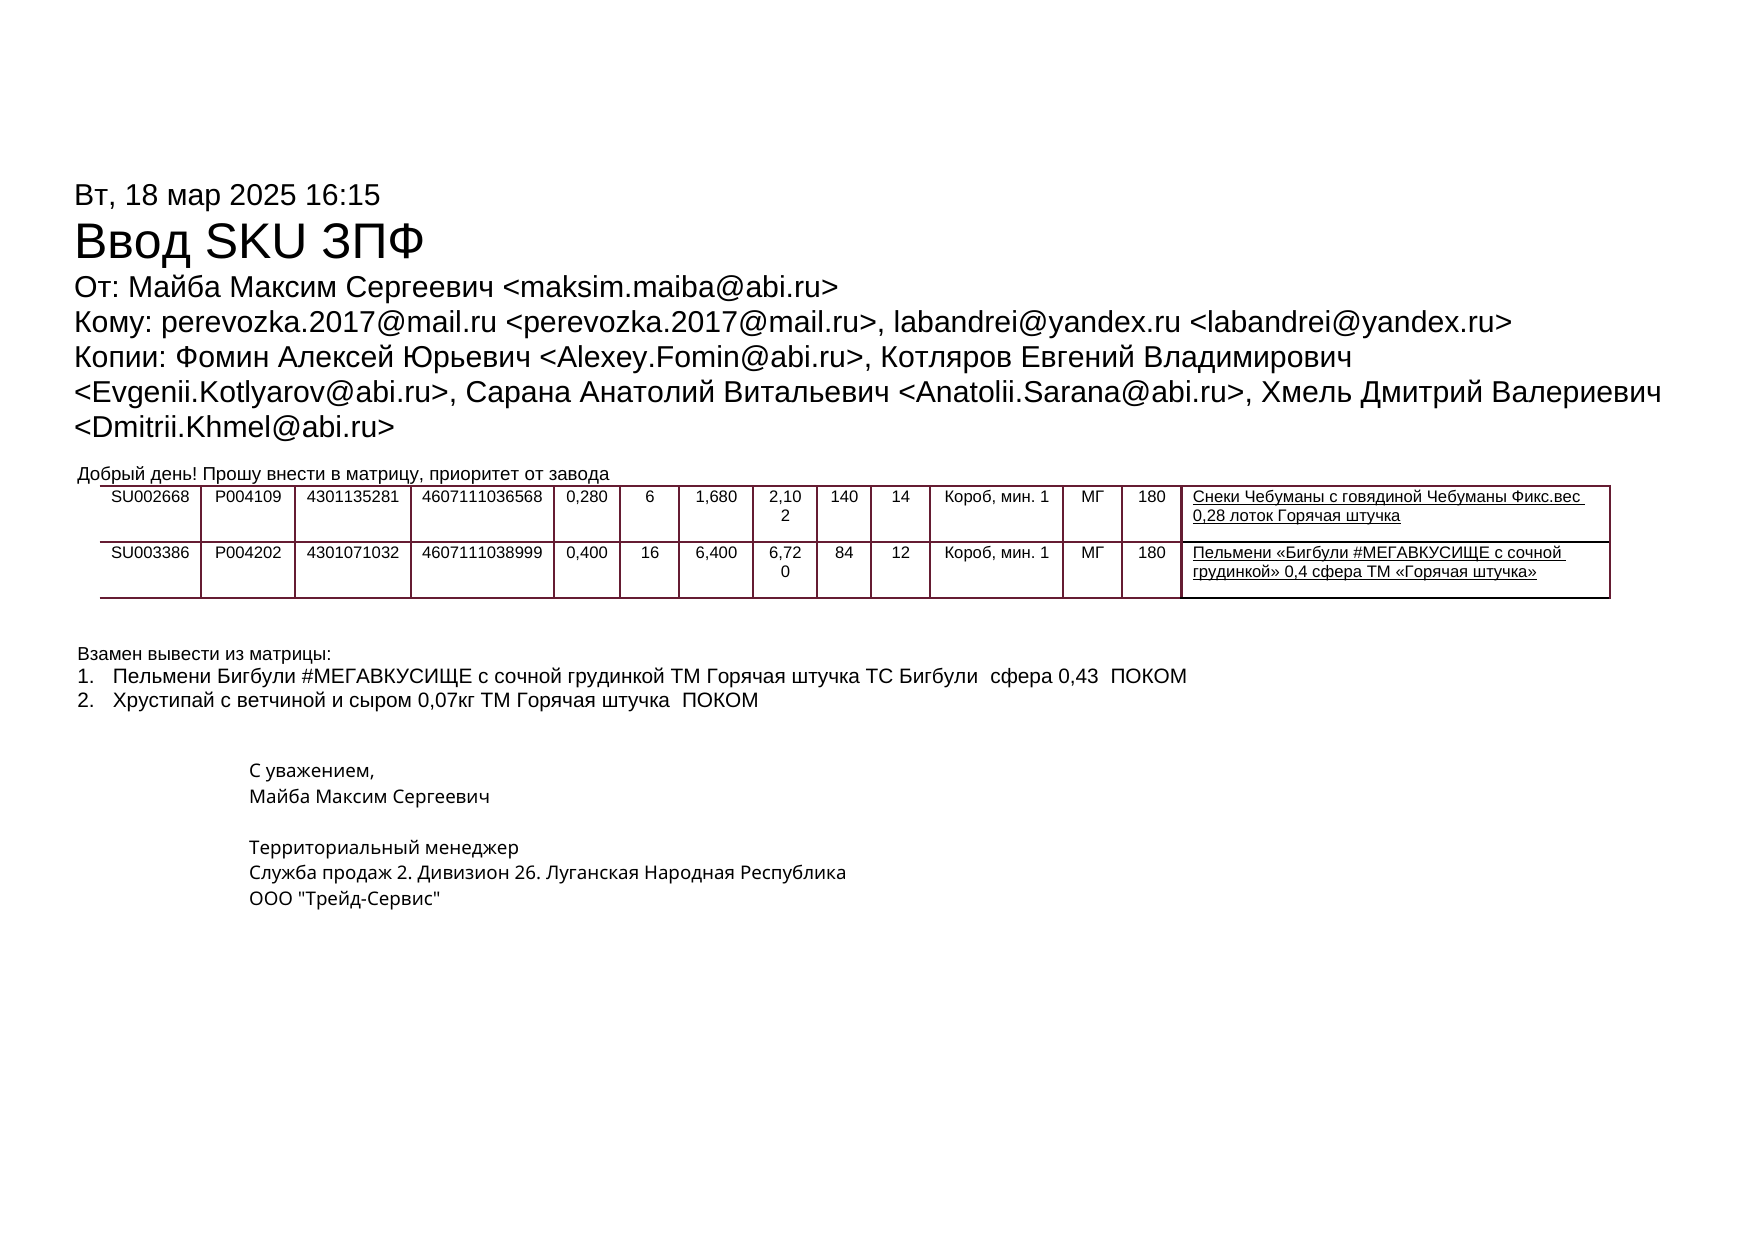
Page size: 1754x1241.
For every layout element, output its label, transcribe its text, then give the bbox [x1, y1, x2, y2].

text Кому: perevozka.2017@mail.ru <perevozka.2017@mail.ru>, labandrei@yandex.ru <labandrei@yandex.ru> [74, 304, 1668, 339]
text От: Майба Максим Сергеевич <maksim.maiba@abi.ru> [74, 269, 1668, 304]
table_header Добрый день! Прошу внести в матрицу, приоритет от завода Взамен вывести из матрицы: 1. Пельмени Бигбули #МЕГАВКУСИЩЕ с сочной грудинкой ТМ Горячая штучка ТС Бигбули сфера 0,43 ПОКОМ 2. Хрустипай с ветчиной и сыром 0,07кг ТМ Горячая штучка ПОКОМ [74, 460, 1668, 914]
text Ввод SKU ЗПФ [74, 212, 1668, 269]
text Вт, 18 мар 2025 16:15 [74, 177, 1668, 212]
text Копии: Фомин Алексей Юрьевич <Alexey.Fomin@abi.ru>, Котляров Евгений Владимирович <Evgenii.Kotlyarov@abi.ru>, Сарана Анатолий Витальевич <Anatolii.Sarana@abi.ru>, Хмель Дмитрий Валериевич <Dmitrii.Khmel@abi.ru> [74, 339, 1668, 443]
